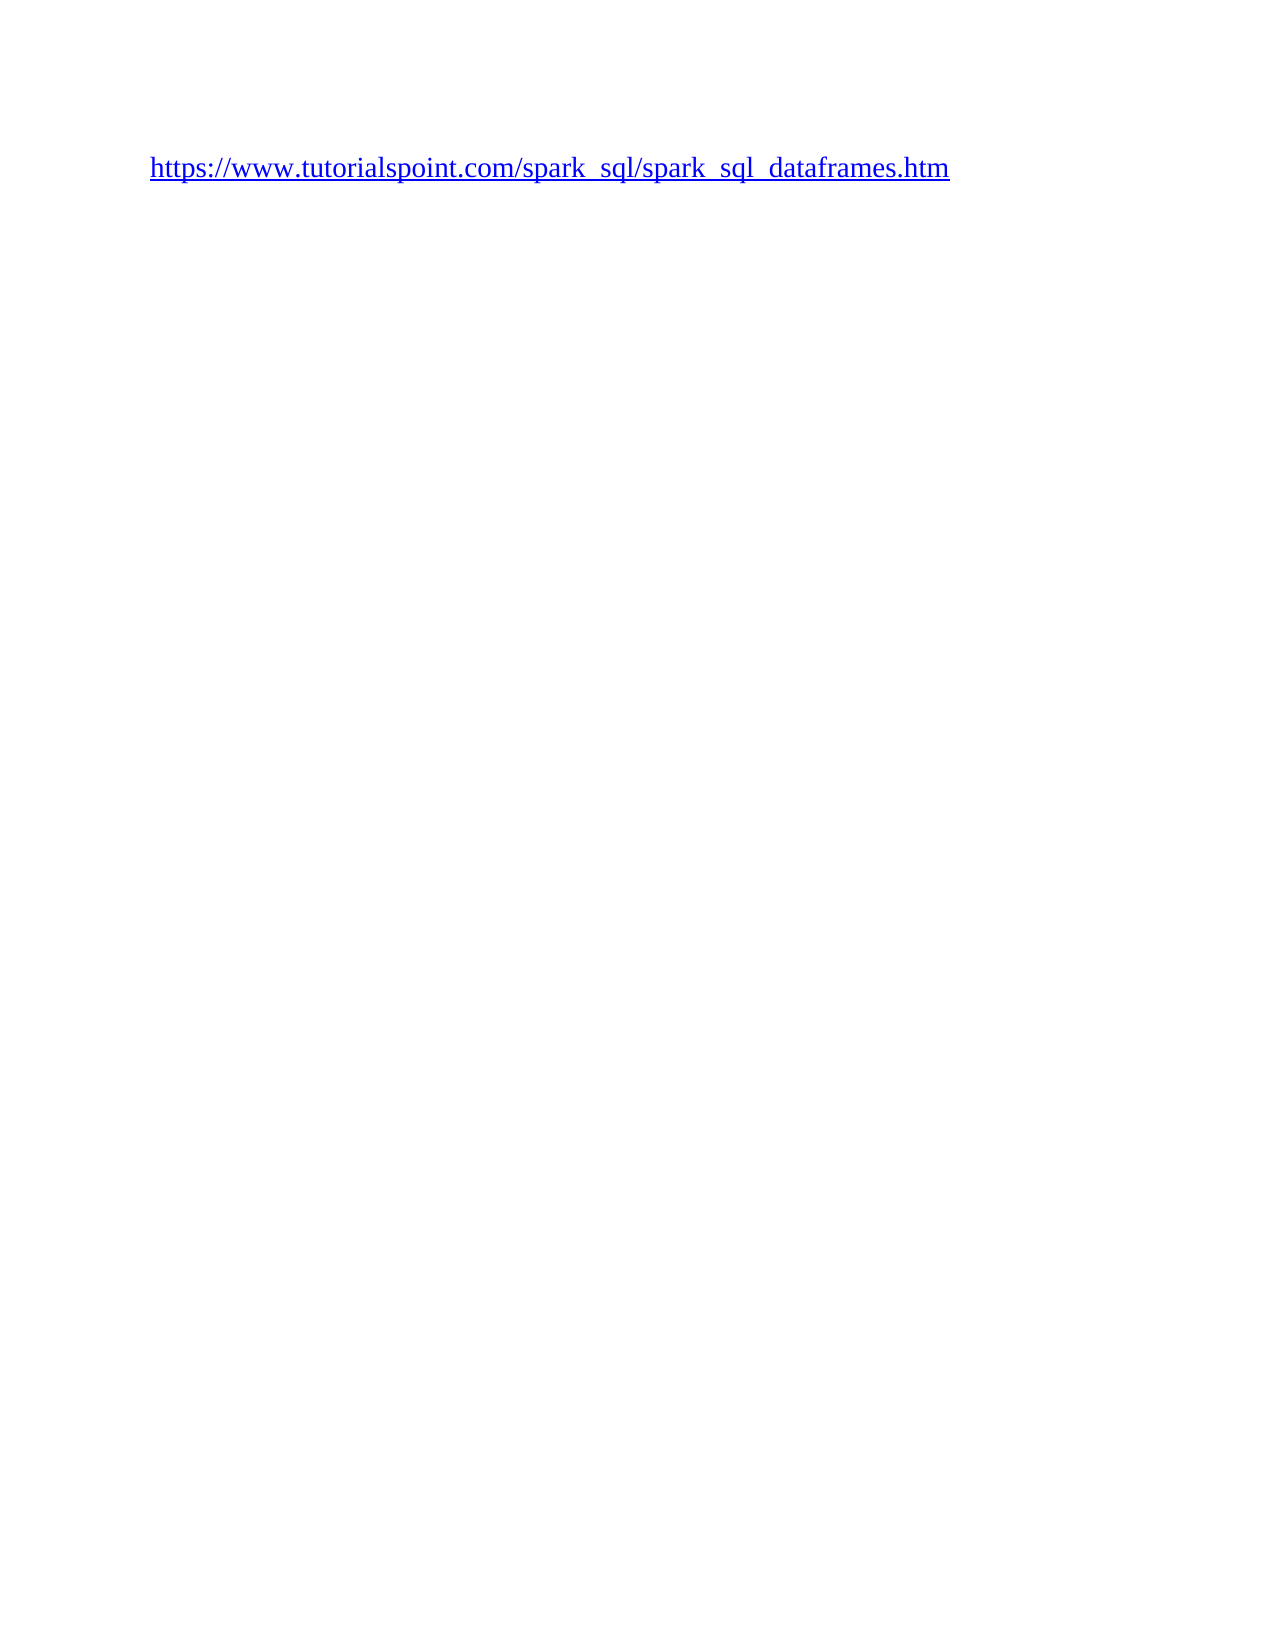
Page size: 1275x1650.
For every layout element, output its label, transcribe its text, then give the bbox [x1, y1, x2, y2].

text https://www.tutorialspoint.com/spark_sql/spark_sql_dataframes.htm [150, 150, 1125, 183]
